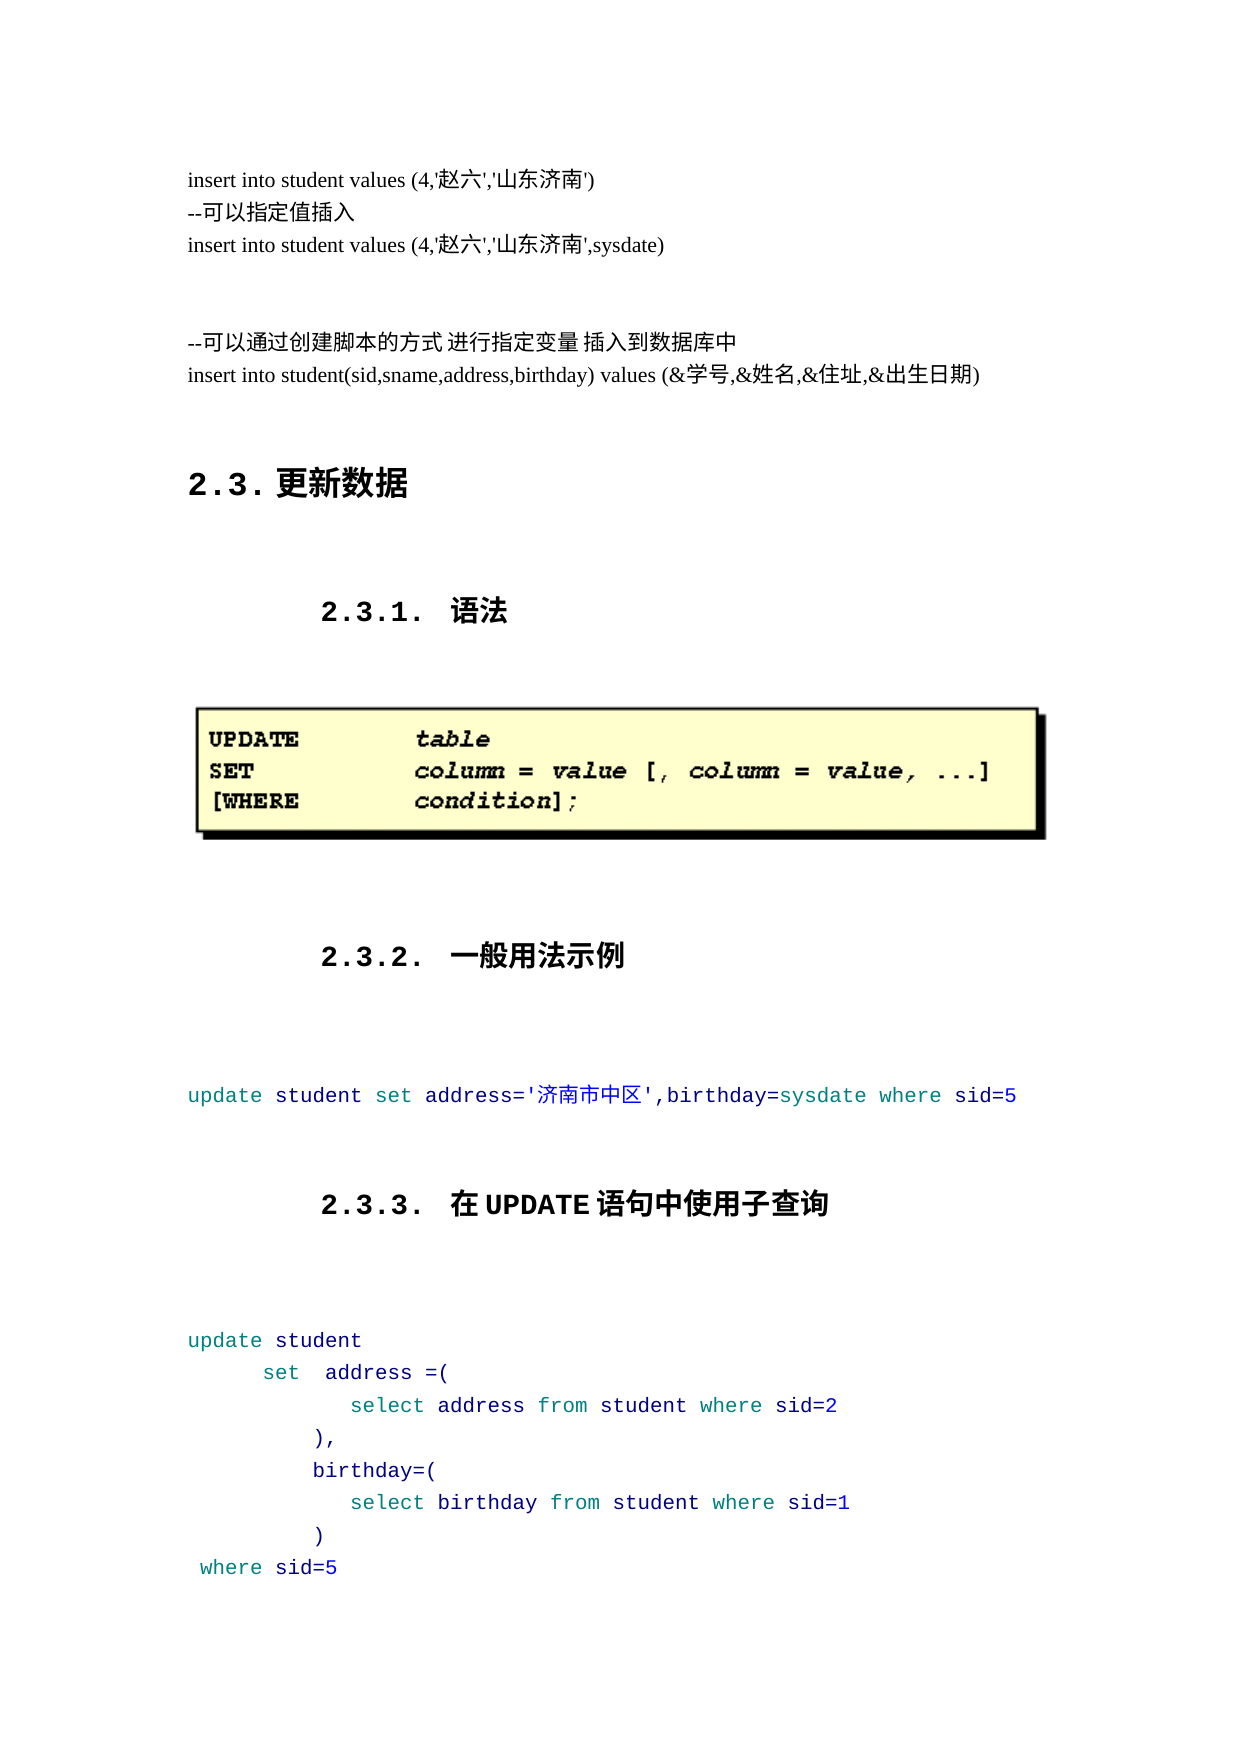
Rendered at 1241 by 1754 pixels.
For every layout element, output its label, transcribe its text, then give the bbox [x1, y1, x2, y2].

picture [187, 699, 1051, 849]
text ), [187, 1423, 1053, 1455]
text --可以指定值插入 [187, 194, 1053, 227]
list 一般用法示例 [320, 922, 1053, 987]
text update student set address='济南市中区',birthday=sysdate where sid=5 [187, 1077, 1053, 1110]
text insert into student values (4,'赵六','山东济南',sysdate) [187, 227, 1053, 259]
text select birthday from student where sid=1 [187, 1488, 1053, 1520]
text birthday=( [187, 1455, 1053, 1488]
text update student [187, 1325, 1053, 1358]
list 语法 [320, 577, 1053, 642]
text insert into student(sid,sname,address,birthday) values (&学号,&姓名,&住址,&出生日期) [187, 357, 1053, 389]
list 更新数据 [187, 449, 1053, 514]
text where sid=5 [187, 1553, 1053, 1585]
text select address from student where sid=2 [187, 1390, 1053, 1423]
text set address =( [187, 1358, 1053, 1390]
text --可以通过创建脚本的方式 进行指定变量 插入到数据库中 [187, 324, 1053, 357]
text insert into student values (4,'赵六','山东济南') [187, 162, 1053, 194]
list 在UPDATE语句中使用子查询 [320, 1169, 1053, 1234]
text ) [187, 1520, 1053, 1553]
